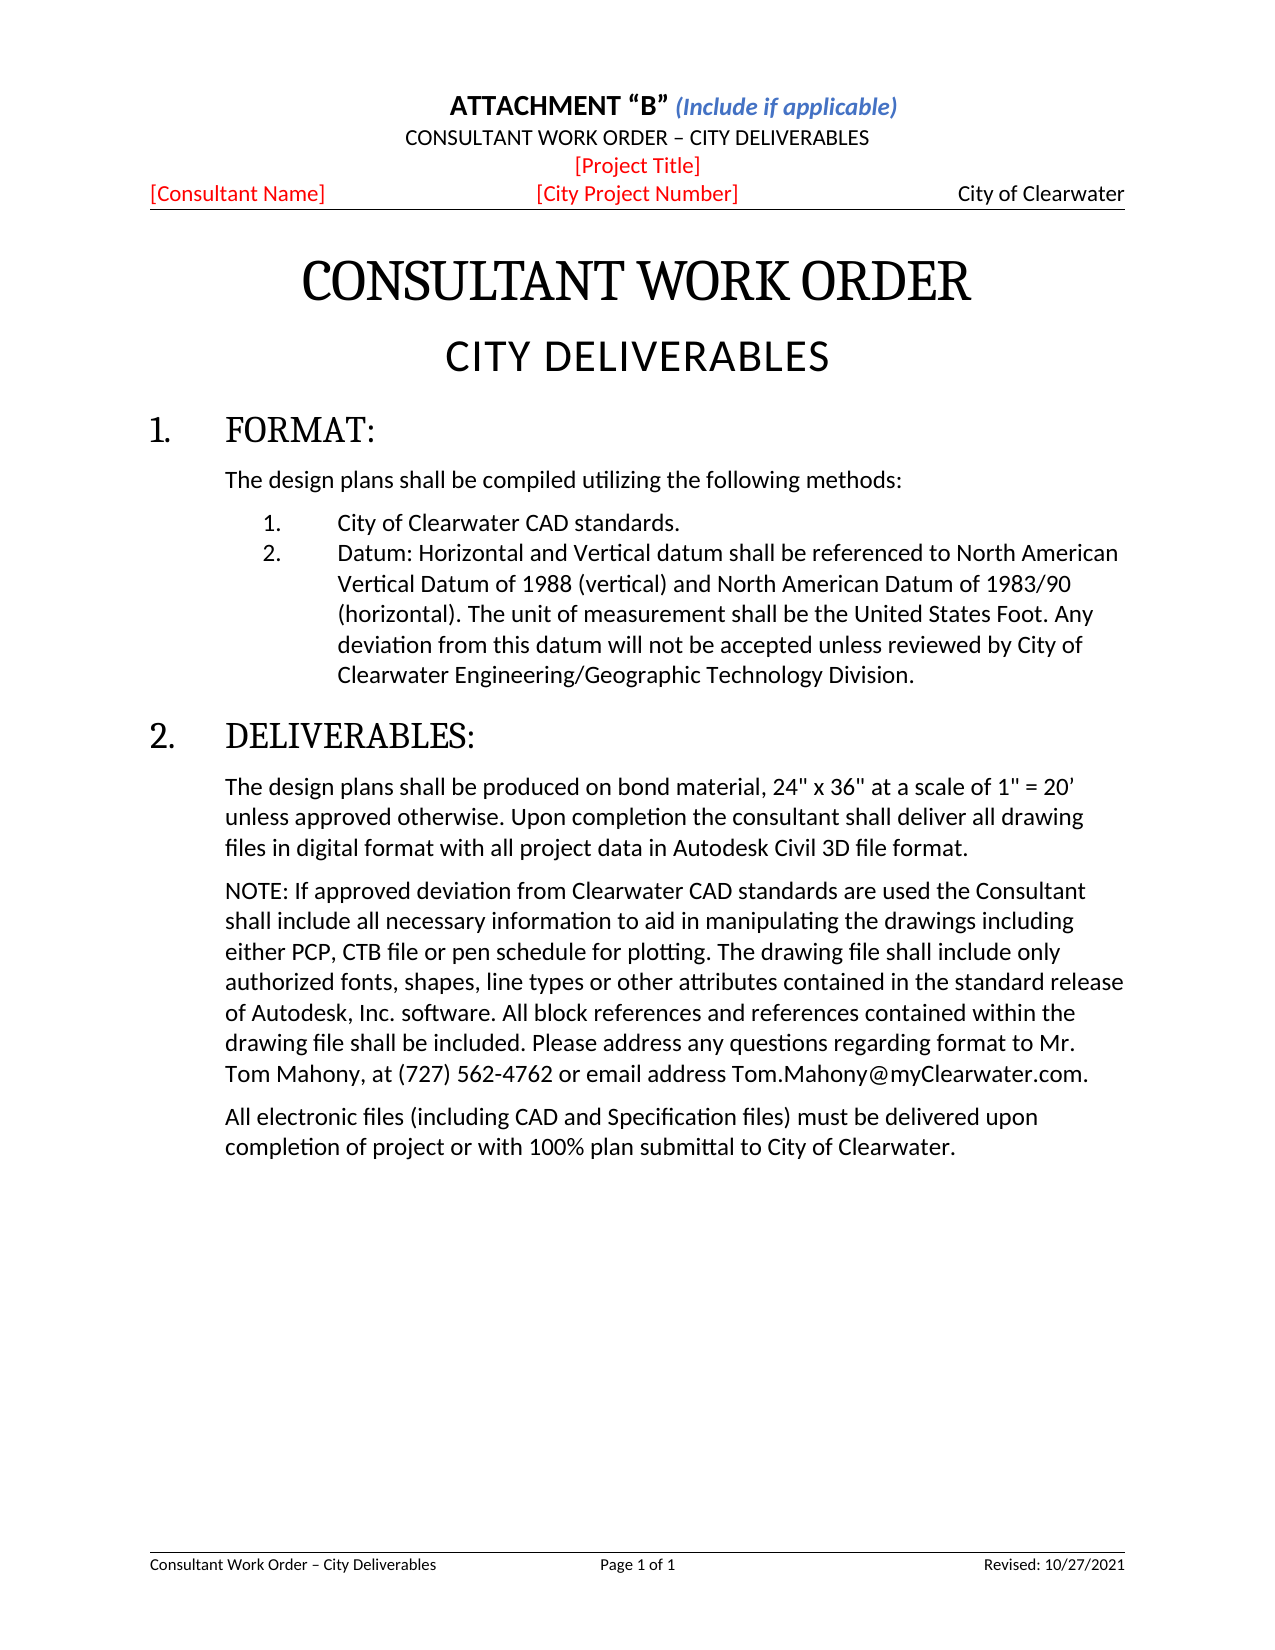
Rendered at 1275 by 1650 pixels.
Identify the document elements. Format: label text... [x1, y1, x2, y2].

text The design plans shall be compiled utilizing the following methods: [225, 464, 1125, 494]
subtitle CITY DELIVERABLES [150, 327, 1125, 383]
subtitle FORMAT: [150, 408, 1125, 451]
list Datum: Horizontal and Vertical datum shall be referenced to North American Vertical Datum of 1988 (vertical) and North American Datum of 1983/90 (horizontal). The unit of measurement shall be the United States Foot. Any deviation from this datum will not be accepted unless reviewed by City of Clearwater Engineering/Geographic Technology Division. [262, 537, 1125, 690]
subtitle DELIVERABLES: [150, 715, 1125, 758]
title CONSULTANT WORK ORDER [150, 248, 1125, 315]
list City of Clearwater CAD standards. [262, 507, 1125, 537]
text The design plans shall be produced on bond material, 24" x 36" at a scale of 1" = 20’ unless approved otherwise. Upon completion the consultant shall deliver all drawing files in digital format with all project data in Autodesk Civil 3D file format. [225, 771, 1125, 862]
text All electronic files (including CAD and Specification files) must be delivered upon completion of project or with 100% plan submittal to City of Clearwater. [225, 1101, 1125, 1162]
text NOTE: If approved deviation from Clearwater CAD standards are used the Consultant shall include all necessary information to aid in manipulating the drawings including either PCP, CTB file or pen schedule for plotting. The drawing file shall include only authorized fonts, shapes, line types or other attributes contained in the standard release of Autodesk, Inc. software. All block references and references contained within the drawing file shall be included. Please address any questions regarding format to Mr. Tom Mahony, at (727) 562-4762 or email address Tom.Mahony@myClearwater.com. [225, 875, 1125, 1088]
